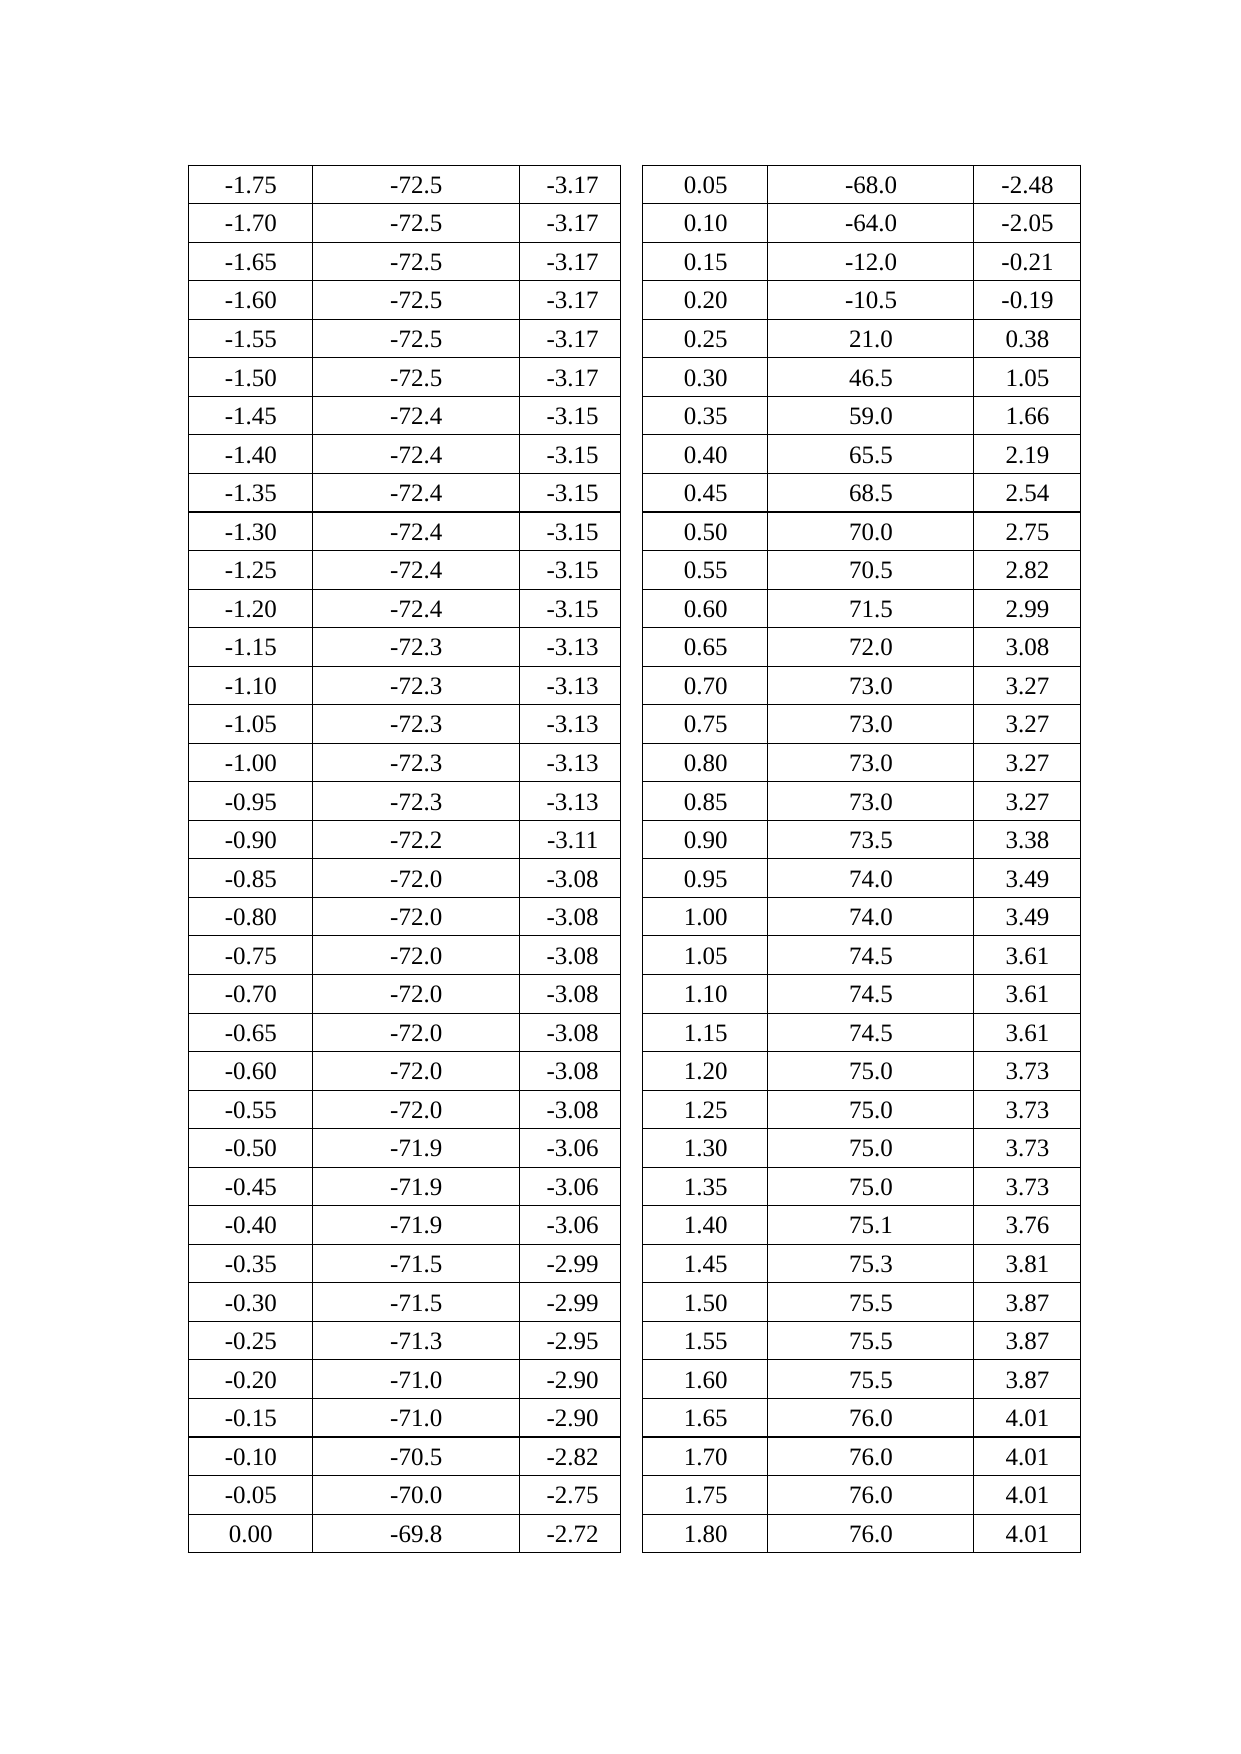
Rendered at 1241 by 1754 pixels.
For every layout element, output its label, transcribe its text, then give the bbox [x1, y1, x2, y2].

table_cell -71.9 [313, 1129, 519, 1167]
table_cell -71.9 [313, 1206, 519, 1244]
table_cell 0.80 [643, 744, 767, 781]
table_cell -3.17 [520, 166, 620, 203]
table_cell 0.20 [643, 281, 767, 319]
table_cell -71.0 [313, 1360, 519, 1398]
table_cell 70.0 [768, 513, 973, 550]
table_cell -0.10 [189, 1438, 312, 1475]
table_cell 0.70 [643, 667, 767, 704]
table_cell -72.5 [313, 320, 519, 357]
table_cell -0.21 [974, 243, 1080, 280]
table_cell -1.70 [189, 204, 312, 242]
table_cell 73.0 [768, 705, 973, 743]
table_cell 59.0 [768, 397, 973, 434]
table_cell -72.0 [313, 1091, 519, 1128]
table_cell 0.90 [643, 821, 767, 858]
table_cell 0.85 [643, 782, 767, 820]
table_cell 0.30 [643, 358, 767, 396]
table_cell 73.0 [768, 782, 973, 820]
table_cell -0.20 [189, 1360, 312, 1398]
table_cell 74.5 [768, 1014, 973, 1051]
table_cell -3.08 [520, 1052, 620, 1089]
table_cell 3.27 [974, 782, 1080, 820]
table_cell 75.5 [768, 1322, 973, 1359]
table_cell -1.20 [189, 590, 312, 627]
table_cell -1.60 [189, 281, 312, 319]
table_cell -3.15 [520, 474, 620, 511]
table_cell 1.65 [643, 1399, 767, 1436]
table_cell 1.55 [643, 1322, 767, 1359]
table_cell 1.15 [643, 1014, 767, 1051]
table_cell 0.60 [643, 590, 767, 627]
table_cell 1.70 [643, 1438, 767, 1475]
table_cell 2.54 [974, 474, 1080, 511]
table_cell 1.50 [643, 1283, 767, 1321]
table_cell -3.13 [520, 744, 620, 781]
table_cell -3.15 [520, 435, 620, 473]
table_cell 3.76 [974, 1206, 1080, 1244]
table_cell -3.13 [520, 628, 620, 666]
table_cell 73.0 [768, 744, 973, 781]
table_cell 2.99 [974, 590, 1080, 627]
table_cell -2.99 [520, 1245, 620, 1282]
table_cell 3.08 [974, 628, 1080, 666]
table_cell -1.15 [189, 628, 312, 666]
table_cell -3.13 [520, 705, 620, 743]
table_cell 1.30 [643, 1129, 767, 1167]
table_cell -1.55 [189, 320, 312, 357]
table_cell 3.27 [974, 705, 1080, 743]
table_cell 0.10 [643, 204, 767, 242]
table_cell 0.00 [189, 1515, 312, 1552]
table_cell -3.15 [520, 590, 620, 627]
table_cell -0.65 [189, 1014, 312, 1051]
table_cell -0.95 [189, 782, 312, 820]
table_cell -1.50 [189, 358, 312, 396]
table_cell -0.40 [189, 1206, 312, 1244]
table_cell 75.0 [768, 1168, 973, 1205]
table_cell 46.5 [768, 358, 973, 396]
table_cell -2.90 [520, 1399, 620, 1436]
table_cell -3.15 [520, 397, 620, 434]
table_cell 0.35 [643, 397, 767, 434]
table_cell 1.25 [643, 1091, 767, 1128]
table_cell 3.73 [974, 1168, 1080, 1205]
table_cell -3.15 [520, 513, 620, 550]
table_cell 1.00 [643, 898, 767, 935]
table_cell -0.55 [189, 1091, 312, 1128]
table_cell 1.10 [643, 975, 767, 1012]
table_cell 75.5 [768, 1360, 973, 1398]
table_cell 0.55 [643, 551, 767, 588]
table_cell -0.35 [189, 1245, 312, 1282]
table_cell 0.15 [643, 243, 767, 280]
table_cell -3.13 [520, 667, 620, 704]
table_cell 3.27 [974, 667, 1080, 704]
table_cell 0.50 [643, 513, 767, 550]
table_cell -72.5 [313, 281, 519, 319]
table_cell 4.01 [974, 1399, 1080, 1436]
table_cell 1.80 [643, 1515, 767, 1552]
table_cell -0.25 [189, 1322, 312, 1359]
table_cell -72.3 [313, 667, 519, 704]
table_cell -72.4 [313, 397, 519, 434]
table_cell -3.17 [520, 320, 620, 357]
table_cell 0.05 [643, 166, 767, 203]
table_cell -72.3 [313, 744, 519, 781]
table_cell 3.61 [974, 975, 1080, 1012]
table_cell -72.5 [313, 166, 519, 203]
table_cell -72.3 [313, 782, 519, 820]
table_cell -3.08 [520, 859, 620, 897]
table_cell 3.81 [974, 1245, 1080, 1282]
table_cell -1.25 [189, 551, 312, 588]
table_cell -0.75 [189, 936, 312, 974]
table_cell -2.90 [520, 1360, 620, 1398]
table_cell 71.5 [768, 590, 973, 627]
table_cell -72.0 [313, 1052, 519, 1089]
table_cell 2.82 [974, 551, 1080, 588]
table_cell -3.08 [520, 975, 620, 1012]
table_cell 76.0 [768, 1476, 973, 1513]
table_cell -72.0 [313, 975, 519, 1012]
table_cell 1.75 [643, 1476, 767, 1513]
table_cell 75.0 [768, 1052, 973, 1089]
table_cell 76.0 [768, 1515, 973, 1552]
table_cell 1.45 [643, 1245, 767, 1282]
table_cell 1.60 [643, 1360, 767, 1398]
table_cell -3.13 [520, 782, 620, 820]
table_cell -3.08 [520, 1091, 620, 1128]
table_cell 75.0 [768, 1129, 973, 1167]
table_cell 3.87 [974, 1283, 1080, 1321]
table_cell 3.73 [974, 1052, 1080, 1089]
table_cell -1.10 [189, 667, 312, 704]
table_cell -72.0 [313, 898, 519, 935]
table_cell -71.3 [313, 1322, 519, 1359]
table_cell -71.9 [313, 1168, 519, 1205]
table_cell 3.73 [974, 1129, 1080, 1167]
table_cell 1.20 [643, 1052, 767, 1089]
table_cell -3.15 [520, 551, 620, 588]
table_cell -72.0 [313, 859, 519, 897]
table_cell 1.66 [974, 397, 1080, 434]
table_cell 3.27 [974, 744, 1080, 781]
table_cell -72.4 [313, 551, 519, 588]
table_cell -2.75 [520, 1476, 620, 1513]
table_cell 74.5 [768, 975, 973, 1012]
table_cell -72.3 [313, 628, 519, 666]
table_cell -72.4 [313, 590, 519, 627]
table_cell -72.5 [313, 358, 519, 396]
table_cell 3.87 [974, 1360, 1080, 1398]
table_cell -3.08 [520, 898, 620, 935]
table_cell -0.85 [189, 859, 312, 897]
table_cell -0.60 [189, 1052, 312, 1089]
table_cell -72.5 [313, 243, 519, 280]
table_cell 76.0 [768, 1399, 973, 1436]
table_cell -2.05 [974, 204, 1080, 242]
table_cell 3.49 [974, 898, 1080, 935]
table_cell 3.61 [974, 936, 1080, 974]
table_cell -72.5 [313, 204, 519, 242]
table_cell 21.0 [768, 320, 973, 357]
table_cell -71.5 [313, 1283, 519, 1321]
table_cell -72.4 [313, 513, 519, 550]
table_cell -1.45 [189, 397, 312, 434]
table_cell 0.45 [643, 474, 767, 511]
table_cell -0.70 [189, 975, 312, 1012]
table_cell 76.0 [768, 1438, 973, 1475]
table_cell -72.4 [313, 435, 519, 473]
table_cell -3.06 [520, 1168, 620, 1205]
table_cell 1.40 [643, 1206, 767, 1244]
table_cell -3.06 [520, 1129, 620, 1167]
table_cell -0.05 [189, 1476, 312, 1513]
table_cell -2.99 [520, 1283, 620, 1321]
table_cell -3.08 [520, 1014, 620, 1051]
table_cell -70.5 [313, 1438, 519, 1475]
table_cell -1.35 [189, 474, 312, 511]
table_cell -71.0 [313, 1399, 519, 1436]
table_cell -3.17 [520, 358, 620, 396]
table_cell -2.95 [520, 1322, 620, 1359]
table_cell -1.40 [189, 435, 312, 473]
table_cell 74.0 [768, 859, 973, 897]
table_cell -72.2 [313, 821, 519, 858]
table_cell -0.90 [189, 821, 312, 858]
table_cell -0.50 [189, 1129, 312, 1167]
table_cell -68.0 [768, 166, 973, 203]
table_cell 3.73 [974, 1091, 1080, 1128]
table_cell 75.1 [768, 1206, 973, 1244]
table_cell 74.5 [768, 936, 973, 974]
table_cell 68.5 [768, 474, 973, 511]
table_cell 0.95 [643, 859, 767, 897]
table_cell -3.06 [520, 1206, 620, 1244]
table_cell 0.75 [643, 705, 767, 743]
table_cell 0.38 [974, 320, 1080, 357]
table_cell -0.30 [189, 1283, 312, 1321]
table_cell 74.0 [768, 898, 973, 935]
table_cell -1.75 [189, 166, 312, 203]
table_cell -72.0 [313, 1014, 519, 1051]
table_cell -70.0 [313, 1476, 519, 1513]
table_cell -3.17 [520, 204, 620, 242]
table_cell -1.65 [189, 243, 312, 280]
table_cell -2.72 [520, 1515, 620, 1552]
table_cell -1.00 [189, 744, 312, 781]
table_cell -3.08 [520, 936, 620, 974]
table_cell 1.05 [643, 936, 767, 974]
table_cell -64.0 [768, 204, 973, 242]
table_cell 4.01 [974, 1476, 1080, 1513]
table_cell -0.19 [974, 281, 1080, 319]
table_cell -0.80 [189, 898, 312, 935]
table_cell 1.05 [974, 358, 1080, 396]
table_cell -0.45 [189, 1168, 312, 1205]
table_cell -2.48 [974, 166, 1080, 203]
table_cell -1.30 [189, 513, 312, 550]
table_cell 3.49 [974, 859, 1080, 897]
table_cell -10.5 [768, 281, 973, 319]
table_cell 2.75 [974, 513, 1080, 550]
table_cell -3.17 [520, 243, 620, 280]
table_cell 73.0 [768, 667, 973, 704]
table_cell -72.4 [313, 474, 519, 511]
table_cell 0.25 [643, 320, 767, 357]
table_cell 0.40 [643, 435, 767, 473]
table_cell -12.0 [768, 243, 973, 280]
table_cell 1.35 [643, 1168, 767, 1205]
table_cell -3.11 [520, 821, 620, 858]
table_cell -72.0 [313, 936, 519, 974]
table_cell -3.17 [520, 281, 620, 319]
table_cell 4.01 [974, 1515, 1080, 1552]
table_cell 75.5 [768, 1283, 973, 1321]
table_cell 65.5 [768, 435, 973, 473]
table_cell 72.0 [768, 628, 973, 666]
table_cell -71.5 [313, 1245, 519, 1282]
table_cell 3.87 [974, 1322, 1080, 1359]
table_cell -0.15 [189, 1399, 312, 1436]
table_cell -1.05 [189, 705, 312, 743]
table_cell 73.5 [768, 821, 973, 858]
table_cell 75.3 [768, 1245, 973, 1282]
table_cell -69.8 [313, 1515, 519, 1552]
table_cell -72.3 [313, 705, 519, 743]
table_cell 3.38 [974, 821, 1080, 858]
table_cell 3.61 [974, 1014, 1080, 1051]
table_cell 0.65 [643, 628, 767, 666]
table_cell -2.82 [520, 1438, 620, 1475]
table_cell 75.0 [768, 1091, 973, 1128]
table_cell 2.19 [974, 435, 1080, 473]
table_cell 70.5 [768, 551, 973, 588]
table_cell 4.01 [974, 1438, 1080, 1475]
